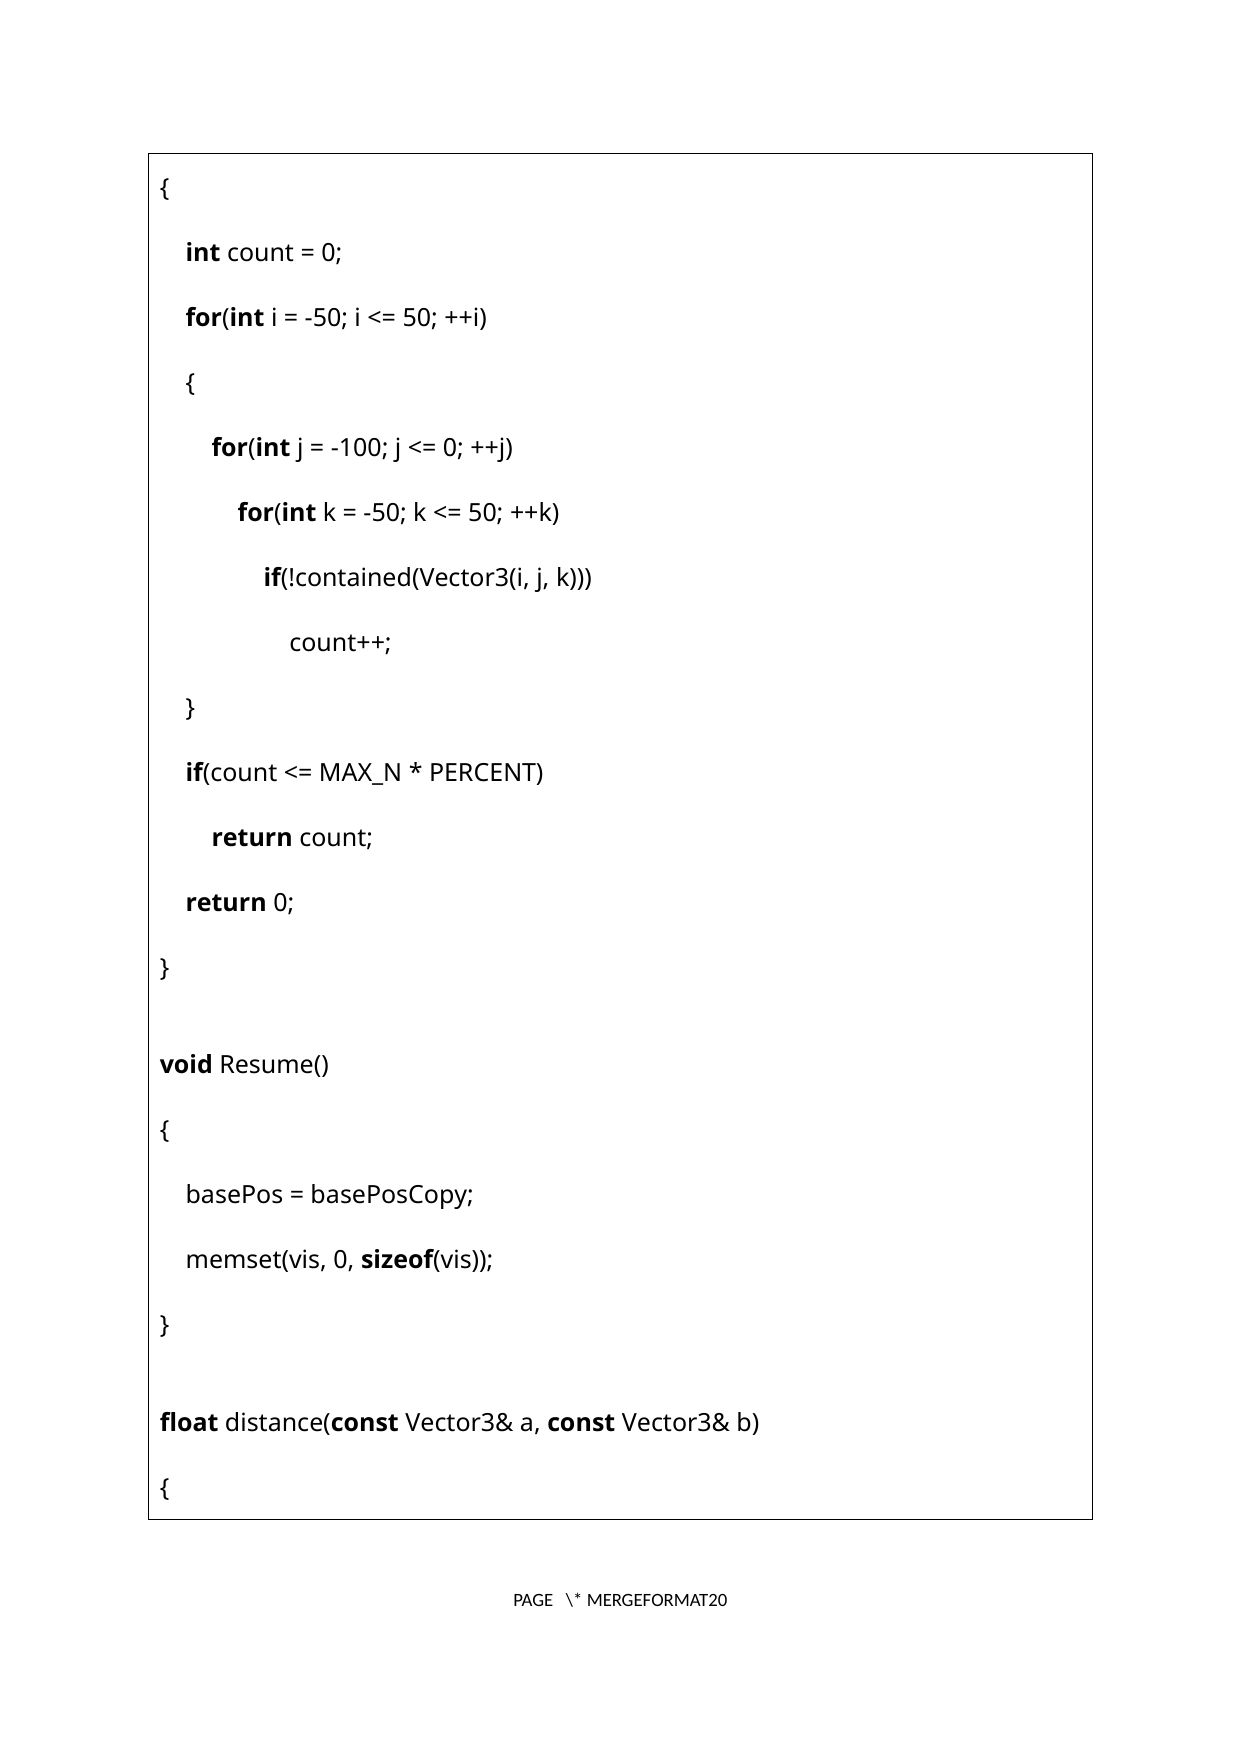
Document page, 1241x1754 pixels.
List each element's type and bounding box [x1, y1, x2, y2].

table_cell [149, 154, 1092, 1519]
